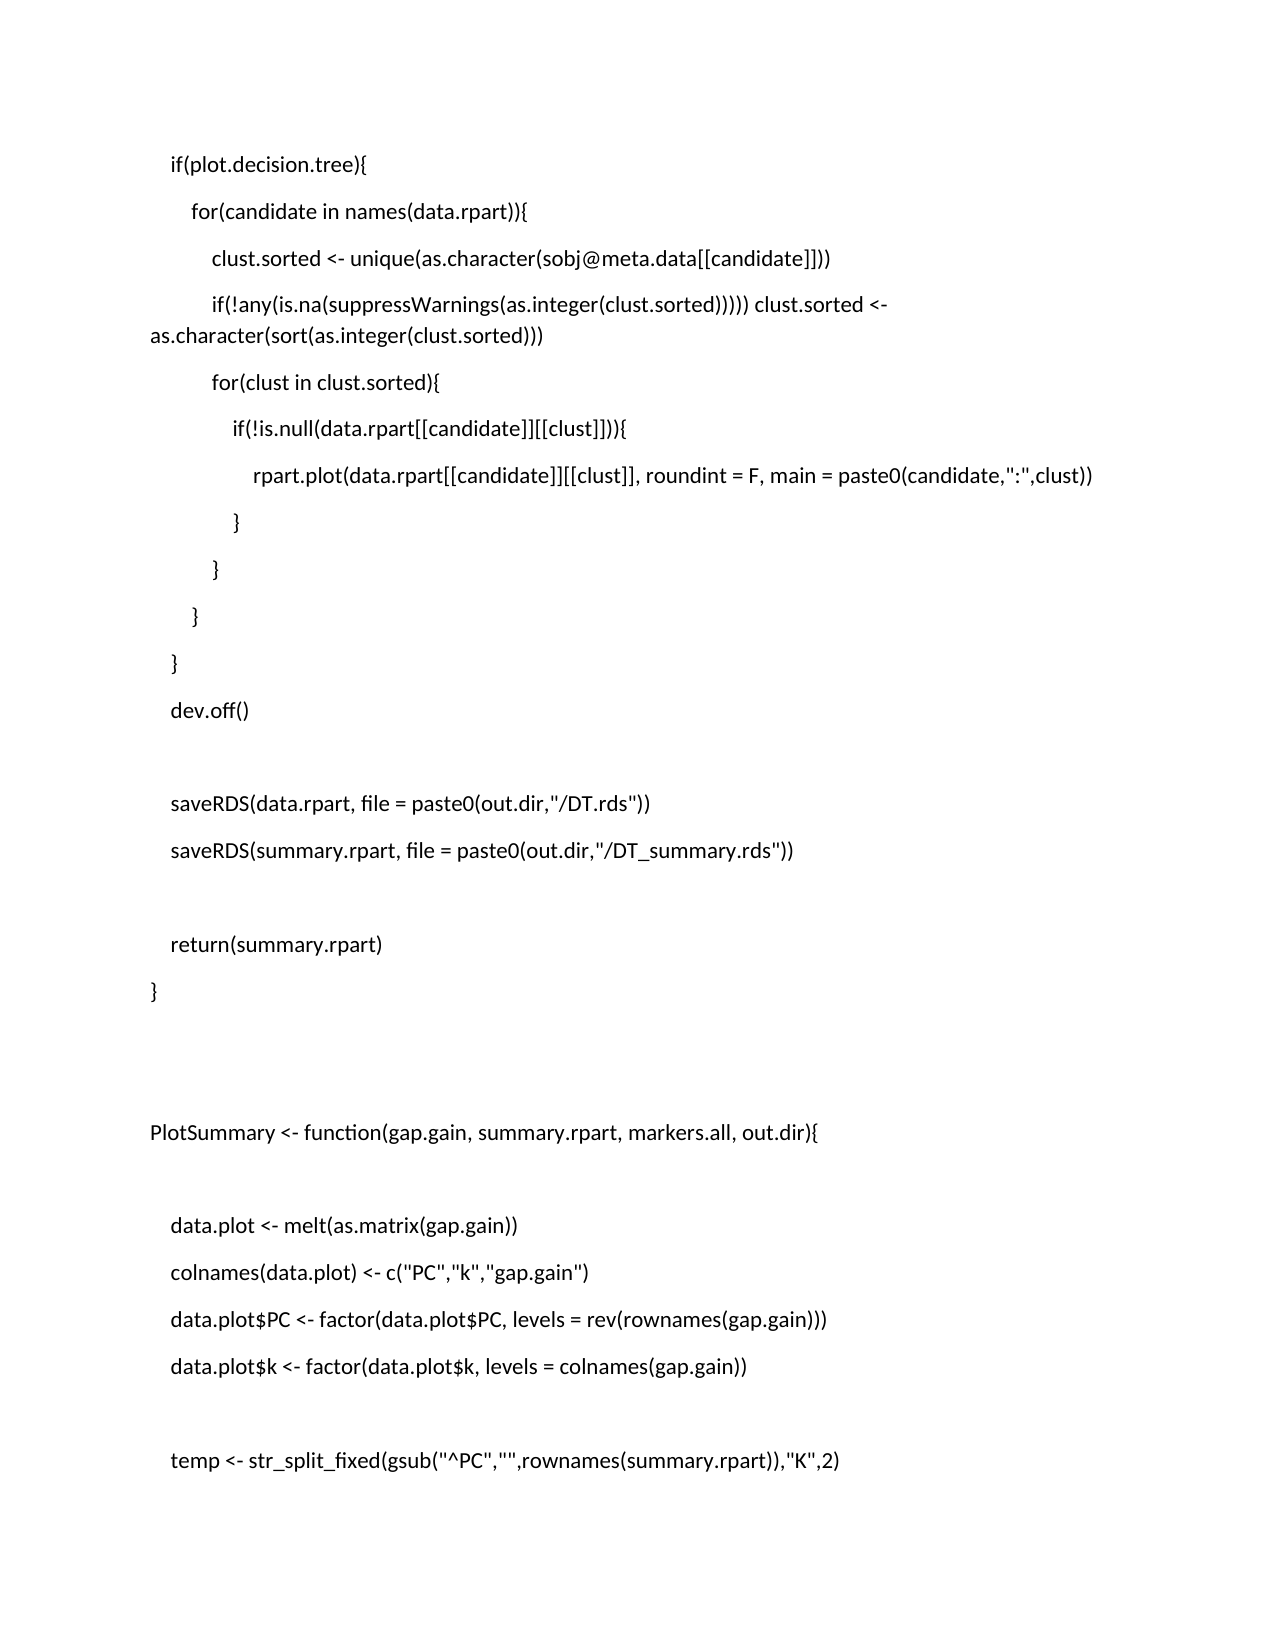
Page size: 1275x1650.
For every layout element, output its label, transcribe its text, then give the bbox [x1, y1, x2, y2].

text } [150, 649, 1125, 677]
text rpart.plot(data.rpart[[candidate]][[clust]], roundint = F, main = paste0(candidate,":",clust)) [150, 461, 1125, 489]
text data.plot <- melt(as.matrix(gap.gain)) [150, 1211, 1125, 1239]
text PlotSummary <- function(gap.gain, summary.rpart, markers.all, out.dir){ [150, 1118, 1125, 1146]
text } [150, 602, 1125, 630]
text dev.off() [150, 696, 1125, 724]
text saveRDS(summary.rpart, file = paste0(out.dir,"/DT_summary.rds")) [150, 836, 1125, 864]
text if(!any(is.na(suppressWarnings(as.integer(clust.sorted))))) clust.sorted <- as.character(sort(as.integer(clust.sorted))) [150, 291, 1125, 349]
text for(candidate in names(data.rpart)){ [150, 197, 1125, 225]
text } [150, 977, 1125, 1005]
text } [150, 555, 1125, 583]
text data.plot$PC <- factor(data.plot$PC, levels = rev(rownames(gap.gain))) [150, 1305, 1125, 1333]
text clust.sorted <- unique(as.character(sobj@meta.data[[candidate]])) [150, 244, 1125, 272]
text data.plot$k <- factor(data.plot$k, levels = colnames(gap.gain)) [150, 1352, 1125, 1380]
text colnames(data.plot) <- c("PC","k","gap.gain") [150, 1258, 1125, 1286]
text if(plot.decision.tree){ [150, 150, 1125, 178]
text for(clust in clust.sorted){ [150, 368, 1125, 396]
text saveRDS(data.rpart, file = paste0(out.dir,"/DT.rds")) [150, 789, 1125, 818]
text temp <- str_split_fixed(gsub("^PC","",rownames(summary.rpart)),"K",2) [150, 1446, 1125, 1474]
text } [150, 508, 1125, 536]
text return(summary.rpart) [150, 930, 1125, 958]
text if(!is.null(data.rpart[[candidate]][[clust]])){ [150, 414, 1125, 443]
